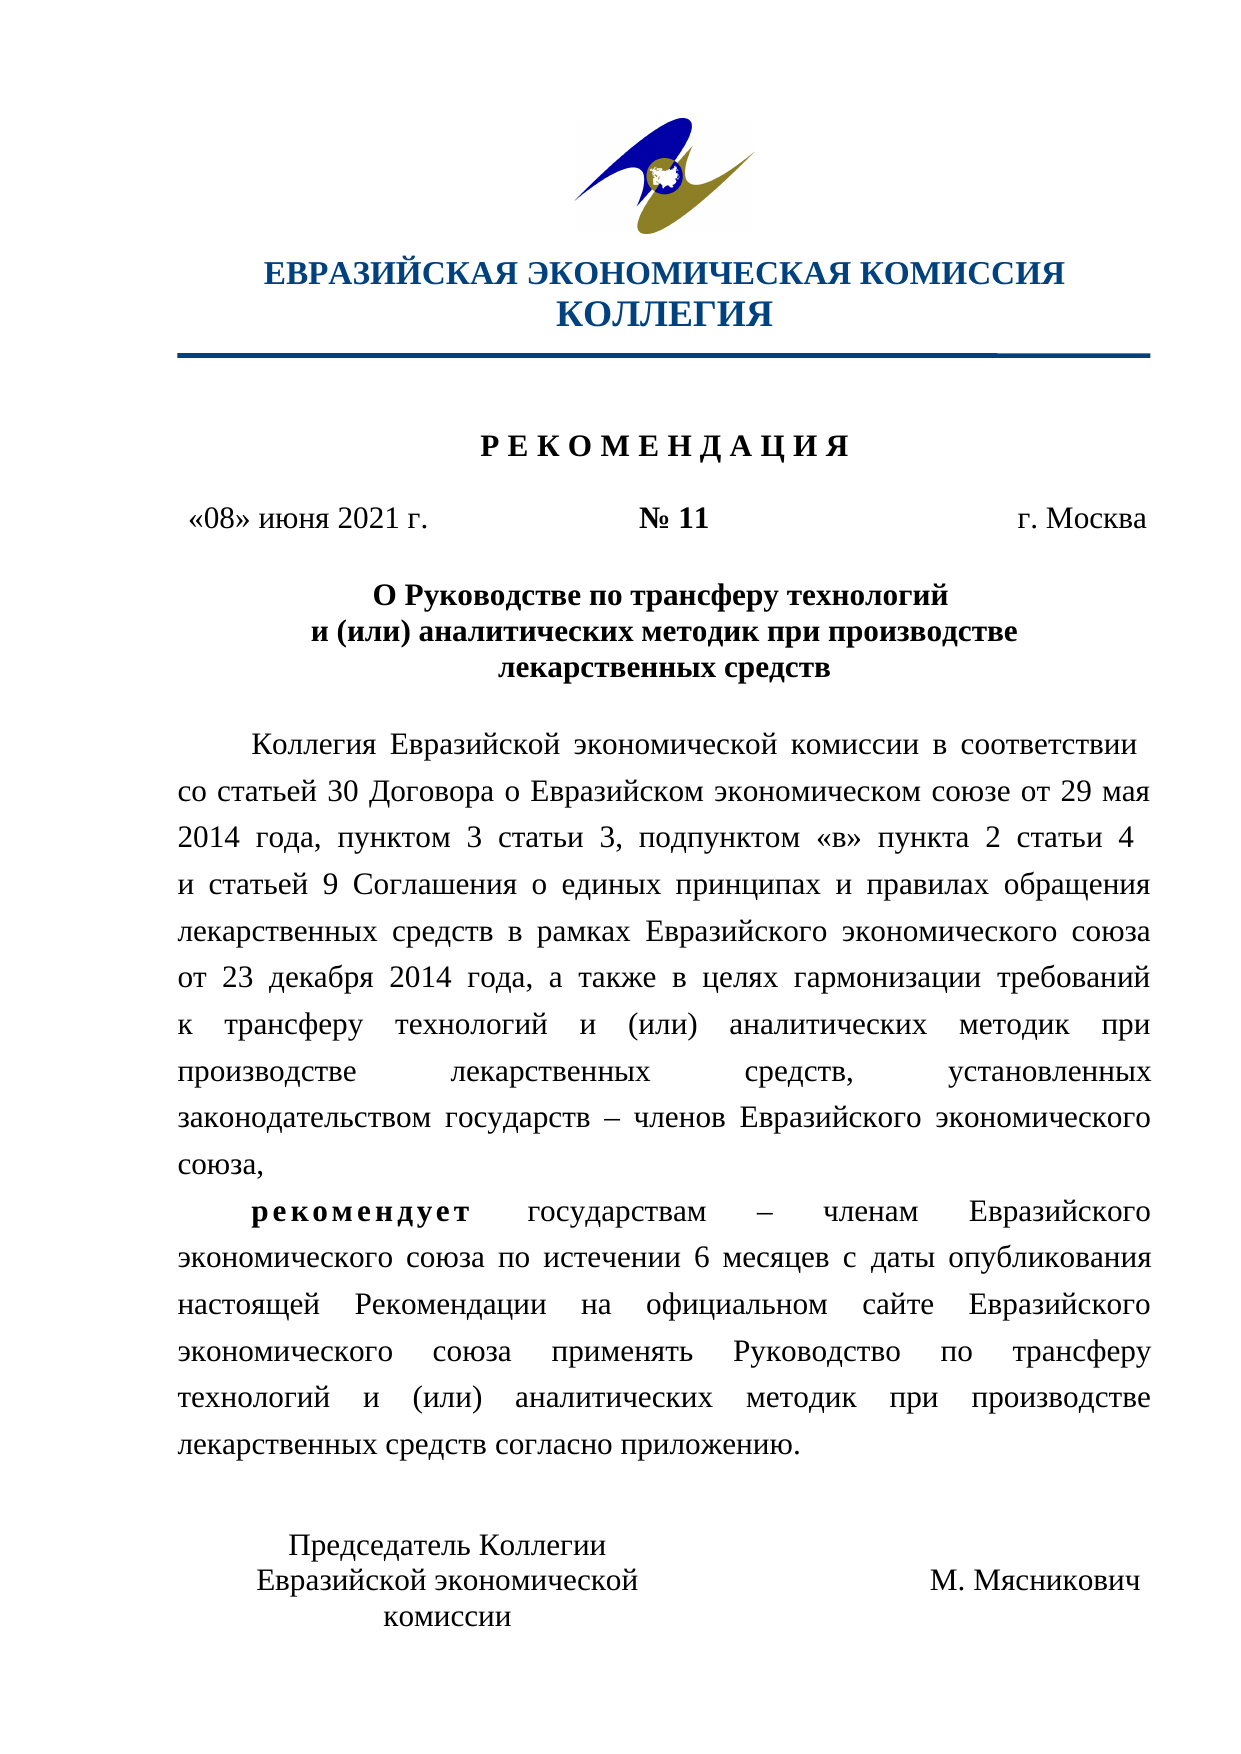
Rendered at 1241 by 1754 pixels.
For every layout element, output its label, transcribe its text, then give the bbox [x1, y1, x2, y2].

table_header № 11 [558, 499, 779, 535]
text РЕКОМЕНДАЦИЯ [177, 427, 1152, 463]
picture [574, 118, 755, 234]
table_header г. Москва [779, 499, 1174, 535]
text О Руководстве по трансферу технологий и (или) аналитических методик при производстве лекарственных средств [177, 576, 1152, 684]
text рекомендует государствам – членам Евразийского экономического союза по истечении 6 месяцев с даты опубликования настоящей Рекомендации на официальном сайте Евразийского экономического союза применять Руководство по трансферу технологий и (или) аналитических методик при производстве лекарственных средств согласно приложению. [177, 1192, 1152, 1461]
table_header М. Мясникович [717, 1526, 1152, 1633]
table_header Председатель Коллегии Евразийской экономической комиссии [177, 1526, 717, 1633]
table_header «08» июня 2021 г. [189, 499, 557, 535]
text ЕВРАЗИЙСКАЯ ЭКОНОМИЧЕСКАЯ КОМИССИЯ [177, 253, 1152, 291]
text Коллегия Евразийской экономической комиссии в соответствии со статьей 30 Договора о Евразийском экономическом союзе от 29 мая 2014 года, пунктом 3 статьи 3, подпунктом «в» пункта 2 статьи 4 и статьей 9 Соглашения о единых принципах и правилах обращения лекарственных средств в рамках Евразийского экономического союза от 23 декабря 2014 года, а также в целях гармонизации требований к трансферу технологий и (или) аналитических методик при производстве лекарственных средств, установленных законодательством государств – членов Евразийского экономического союза, [177, 725, 1152, 1181]
text КОЛЛЕГИЯ [177, 291, 1152, 334]
